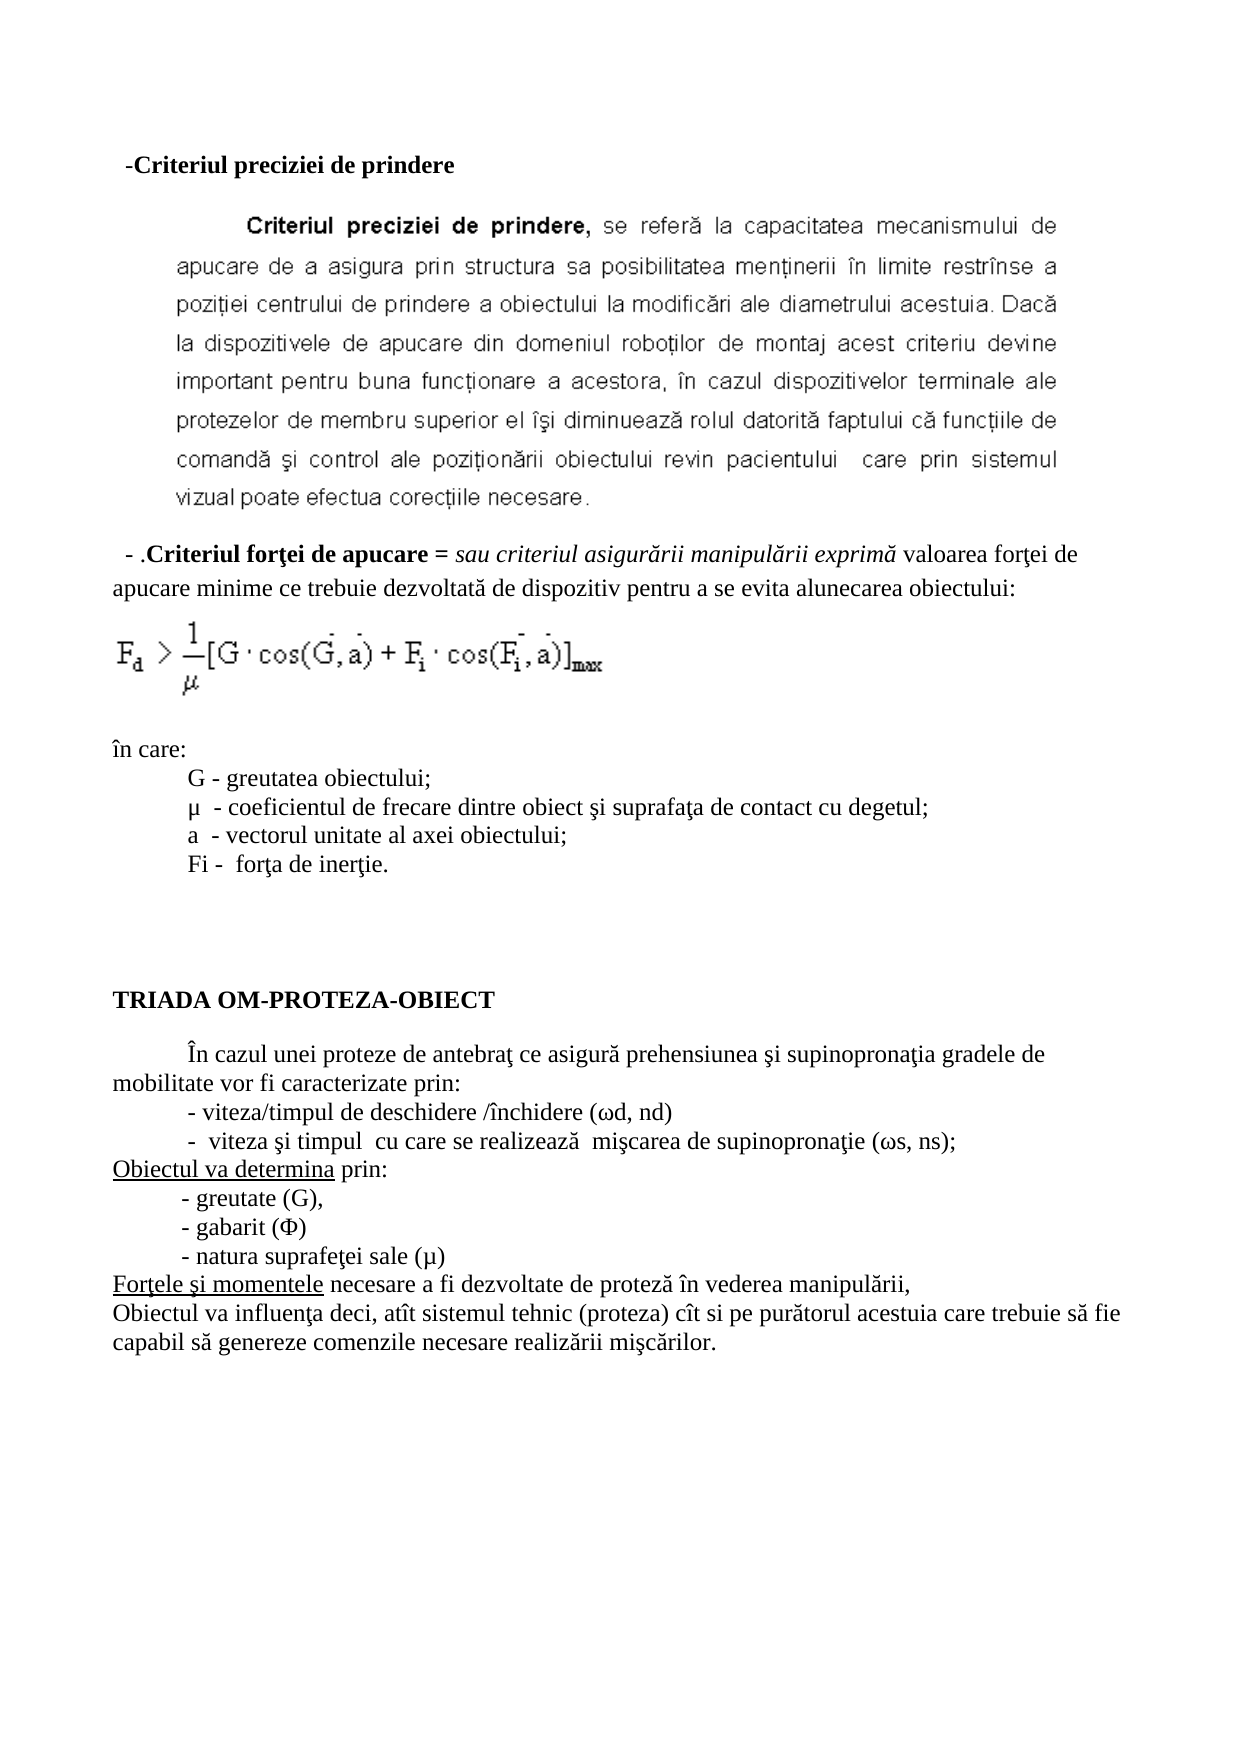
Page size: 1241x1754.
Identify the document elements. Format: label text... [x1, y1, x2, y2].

text - viteza şi timpul cu care se realizează mişcarea de supinopronaţie (ωs, ns); [112, 1126, 1128, 1154]
picture [162, 203, 1082, 515]
text - natura suprafeţei sale (µ) [112, 1241, 1128, 1269]
picture [94, 616, 648, 703]
text Fi - forţa de inerţie. [112, 849, 1128, 878]
text TRIADA OM-PROTEZA-OBIECT [112, 986, 1128, 1014]
text în care: [112, 734, 1128, 763]
text Obiectul va influenţa deci, atît sistemul tehnic (proteza) cît si pe purătorul acestuia care trebuie să fie capabil să genereze comenzile necesare realizării mişcărilor. [112, 1298, 1128, 1356]
text - gabarit (Φ) [112, 1212, 1128, 1241]
text - viteza/timpul de deschidere /închidere (ωd, nd) [112, 1097, 1128, 1126]
text În cazul unei proteze de antebraţ ce asigură prehensiunea şi supinopronaţia gradele de mobilitate vor fi caracterizate prin: [112, 1039, 1128, 1097]
text -Criteriul preciziei de prindere [112, 150, 1128, 179]
text G - greutatea obiectului; [112, 763, 1128, 792]
text Forţele şi momentele necesare a fi dezvoltate de proteză în vederea manipulării, [112, 1269, 1128, 1298]
text μ - coeficientul de frecare dintre obiect şi suprafaţa de contact cu degetul; [112, 792, 1128, 820]
text a - vectorul unitate al axei obiectului; [112, 820, 1128, 849]
text - greutate (G), [112, 1183, 1128, 1212]
text - .Criteriul forţei de apucare = sau criteriul asigurării manipulării exprimă valoarea forţei de apucare minime ce trebuie dezvoltată de dispozitiv pentru a se evita alunecarea obiectului: [112, 539, 1128, 601]
text Obiectul va determina prin: [112, 1154, 1128, 1183]
